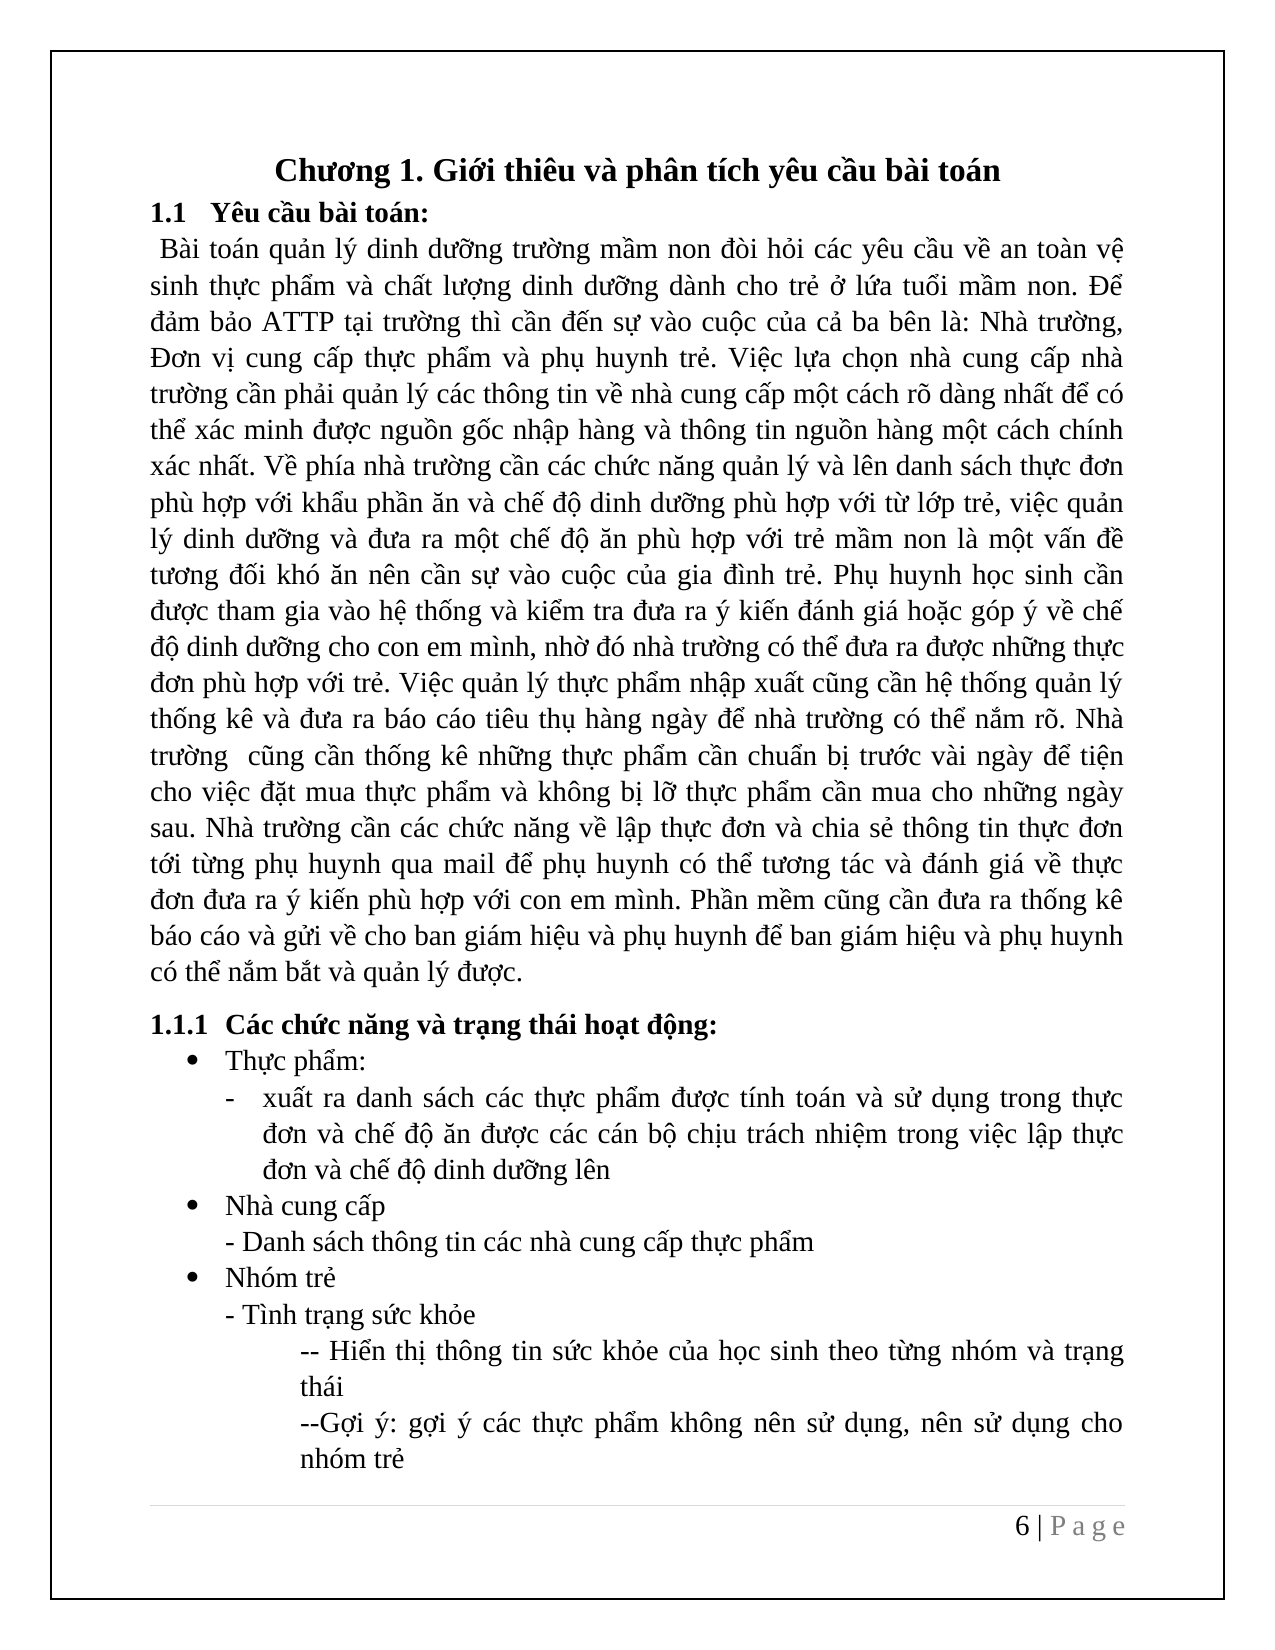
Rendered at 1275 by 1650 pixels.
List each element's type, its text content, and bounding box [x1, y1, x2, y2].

list --Gợi ý: gợi ý các thực phẩm không nên sử dụng, nên sử dụng cho nhóm trẻ [300, 1405, 1125, 1475]
list Nhà cung cấp [187, 1188, 1125, 1222]
list - Danh sách thông tin các nhà cung cấp thực phẩm [225, 1224, 1125, 1258]
list xuất ra danh sách các thực phẩm được tính toán và sử dụng trong thực đơn và chế độ ăn được các cán bộ chịu trách nhiệm trong việc lập thực đơn và chế độ dinh dưỡng lên [225, 1080, 1125, 1186]
subtitle Yêu cầu bài toán: [150, 196, 1125, 229]
subtitle Giới thiêu và phân tích yêu cầu bài toán [150, 150, 1125, 188]
list Thực phẩm: [187, 1043, 1125, 1077]
subtitle Các chức năng và trạng thái hoạt động: [150, 1007, 1125, 1041]
text Bài toán quản lý dinh dưỡng trường mầm non đòi hỏi các yêu cầu về an toàn vệ sinh thực phẩm và chất lượng dinh dưỡng dành cho trẻ ở lứa tuổi mầm non. Để đảm bảo ATTP tại trường thì cần đến sự vào cuộc của cả ba bên là: Nhà trường, Đơn vị cung cấp thực phẩm và phụ huynh trẻ. Việc lựa chọn nhà cung cấp nhà trường cần phải quản lý các thông tin về nhà cung cấp một cách rõ dàng nhất để có thể xác minh được nguồn gốc nhập hàng và thông tin nguồn hàng một cách chính xác nhất. Về phía nhà trường cần các chức năng quản lý và lên danh sách thực đơn phù hợp với khẩu phần ăn và chế độ dinh dưỡng phù hợp với từ lớp trẻ, việc quản lý dinh dưỡng và đưa ra một chế độ ăn phù hợp với trẻ mầm non là một vấn đề tương đối khó ăn nên cần sự vào cuộc của gia đình trẻ. Phụ huynh học sinh cần được tham gia vào hệ thống và kiểm tra đưa ra ý kiến đánh giá hoặc góp ý về chế độ dinh dưỡng cho con em mình, nhờ đó nhà trường có thể đưa ra được những thực đơn phù hợp với trẻ. Việc quản lý thực phẩm nhập xuất cũng cần hệ thống quản lý thống kê và đưa ra báo cáo tiêu thụ hàng ngày để nhà trường có thể nắm rõ. Nhà trường cũng cần thống kê những thực phẩm cần chuẩn bị trước vài ngày để tiện cho việc đặt mua thực phẩm và không bị lỡ thực phẩm cần mua cho những ngày sau. Nhà trường cần các chức năng về lập thực đơn và chia sẻ thông tin thực đơn tới từng phụ huynh qua mail để phụ huynh có thể tương tác và đánh giá về thực đơn đưa ra ý kiến phù hợp với con em mình. Phần mềm cũng cần đưa ra thống kê báo cáo và gửi về cho ban giám hiệu và phụ huynh để ban giám hiệu và phụ huynh có thể nắm bắt và quản lý được. [150, 232, 1125, 988]
list - Tình trạng sức khỏe [225, 1297, 1125, 1330]
list Nhóm trẻ [187, 1261, 1125, 1294]
list -- Hiển thị thông tin sức khỏe của học sinh theo từng nhóm và trạng thái [300, 1333, 1125, 1403]
